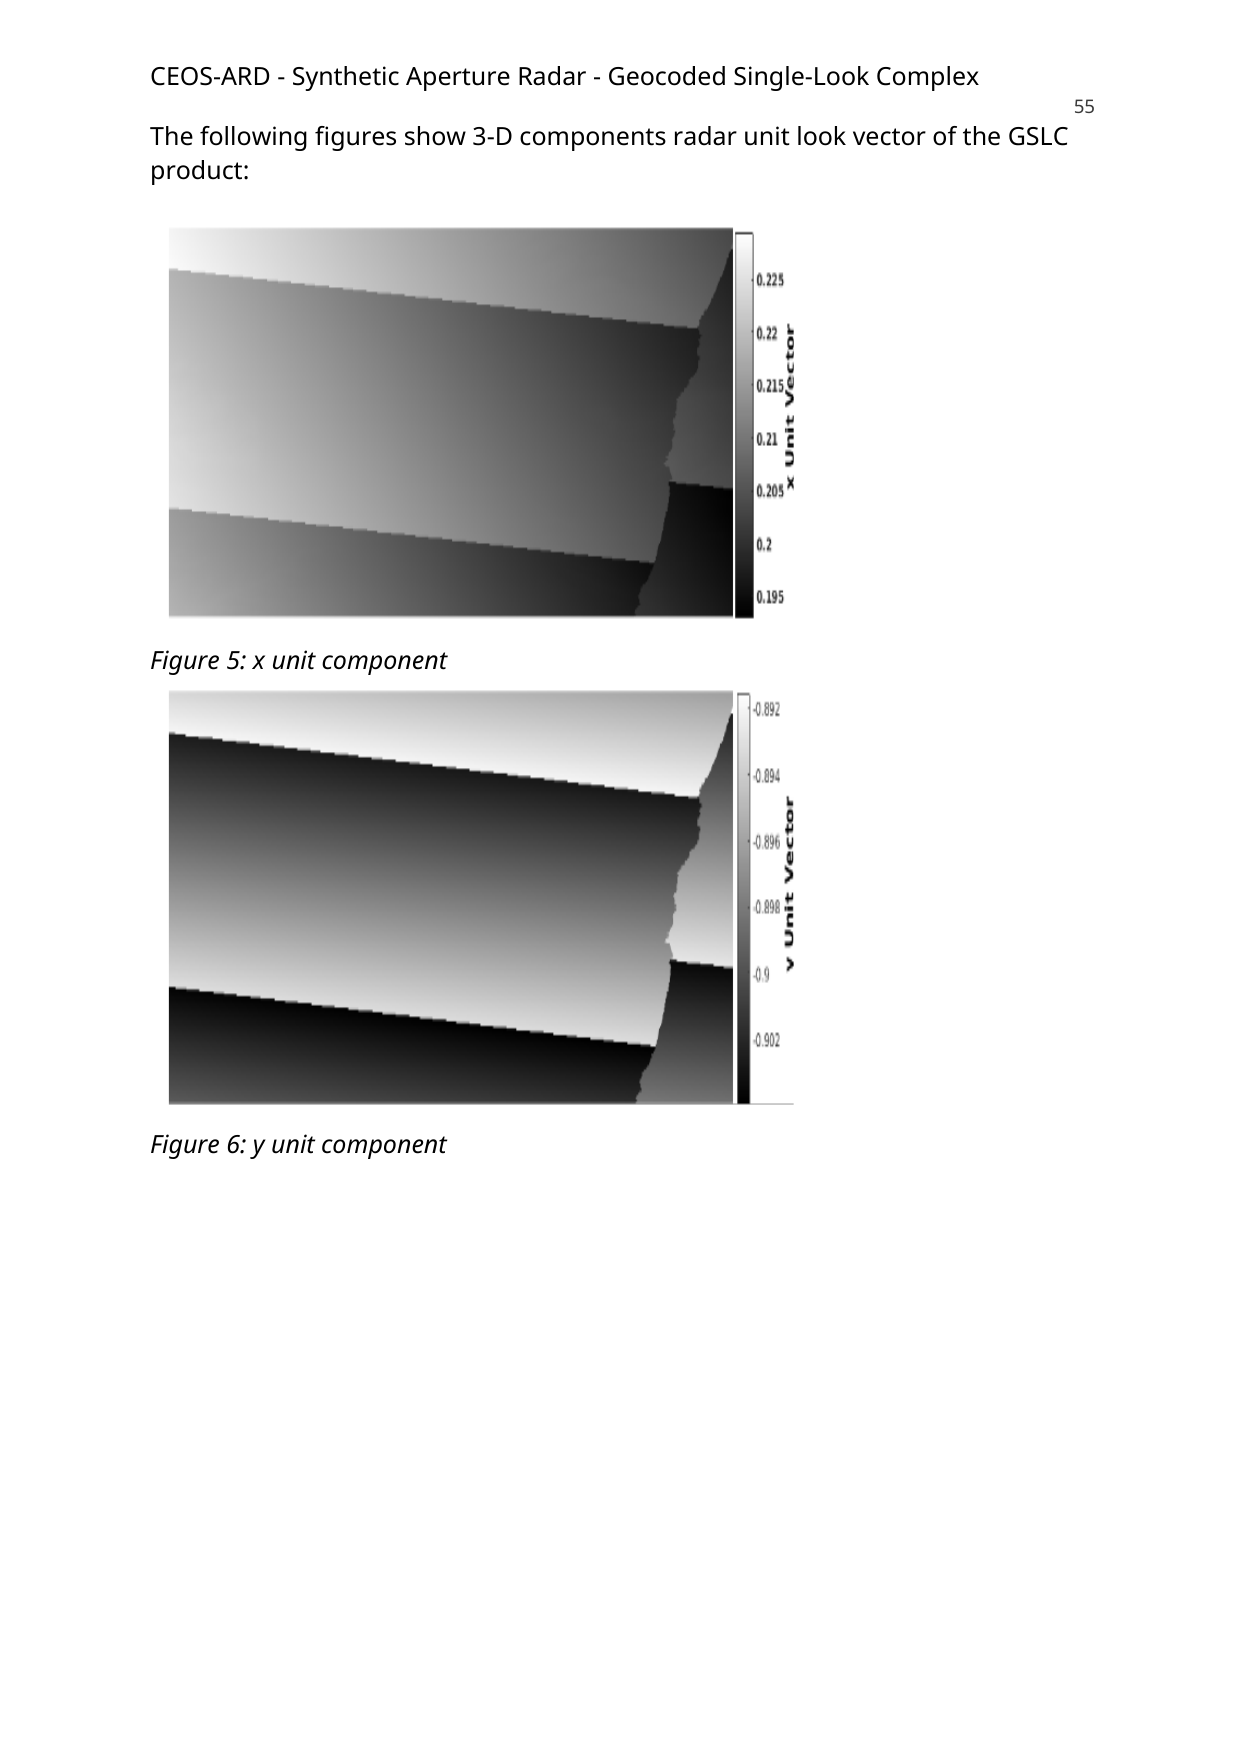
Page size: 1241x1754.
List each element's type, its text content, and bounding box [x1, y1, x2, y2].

text Figure 5: x unit component [150, 643, 1090, 677]
text The following figures show 3-D components radar unit look vector of the GSLC product: [150, 119, 1090, 187]
text Figure 6: y unit component [150, 1127, 1090, 1161]
